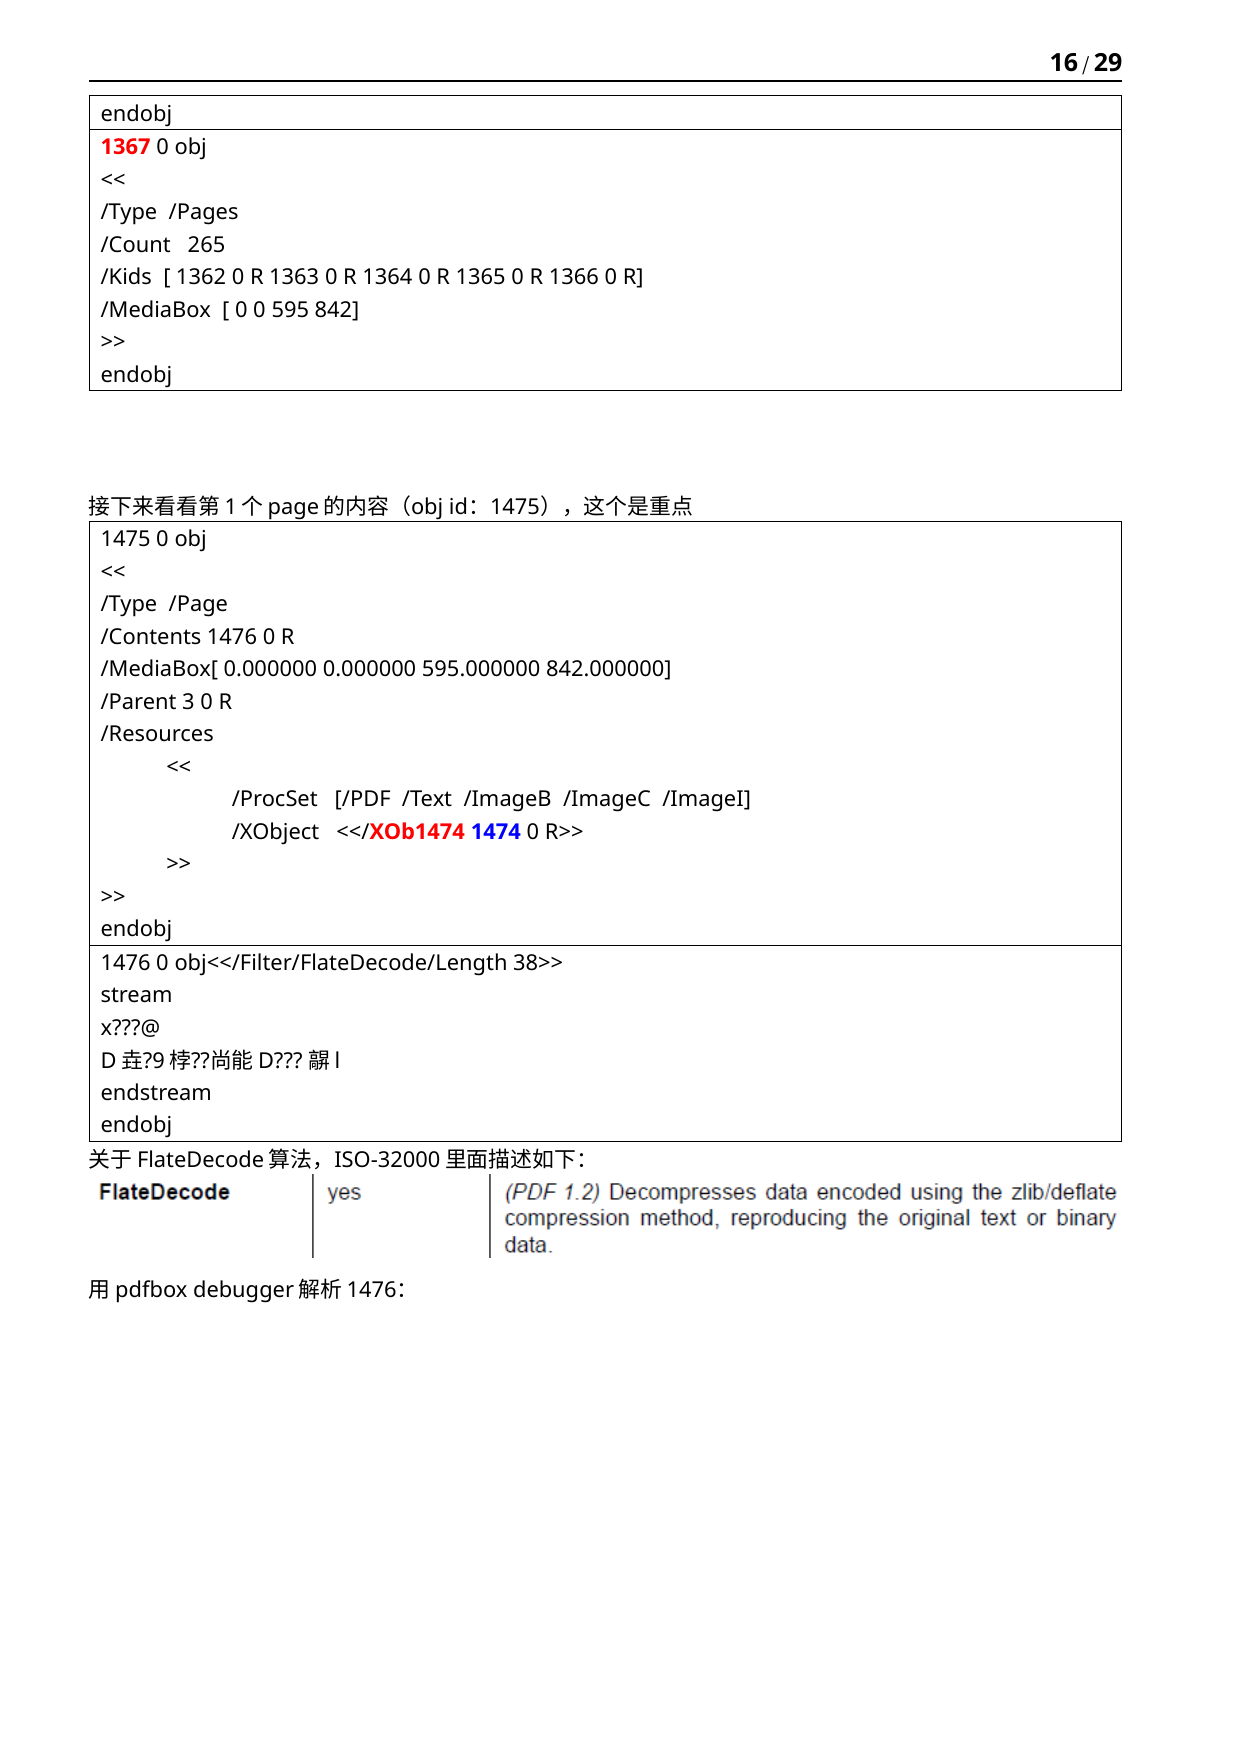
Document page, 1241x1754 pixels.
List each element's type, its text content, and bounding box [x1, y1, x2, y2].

picture [88, 1174, 1122, 1258]
table_cell 1367 0 obj << /Type /Pages /Count 265 /Kids [ 1362 0 R 1363 0 R 1364 0 R 1365 0 R 1366 0 R] /MediaBox [ 0 0 595 842] >> endobj [90, 130, 1121, 390]
table_cell 1476 0 obj<</Filter/FlateDecode/Length 38>> stream x???@ D垚?9桲??尚能D??? 髜l endstream endobj [90, 946, 1121, 1141]
text 用pdfbox debugger解析1476： [89, 1272, 1122, 1304]
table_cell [90, 96, 1121, 129]
text 接下来看看第1个page的内容（obj id：1475），这个是重点 [89, 488, 1122, 521]
text 关于FlateDecode算法，ISO-32000里面描述如下： [89, 1142, 1122, 1174]
table_header 1475 0 obj << /Type /Page /Contents 1476 0 R /MediaBox[ 0.000000 0.000000 595.000000 842.000000] /Parent 3 0 R /Resources << /ProcSet [/PDF /Text /ImageB /ImageC /ImageI] /XObject <</XOb1474 1474 0 R>> >> >> endobj [90, 522, 1121, 944]
